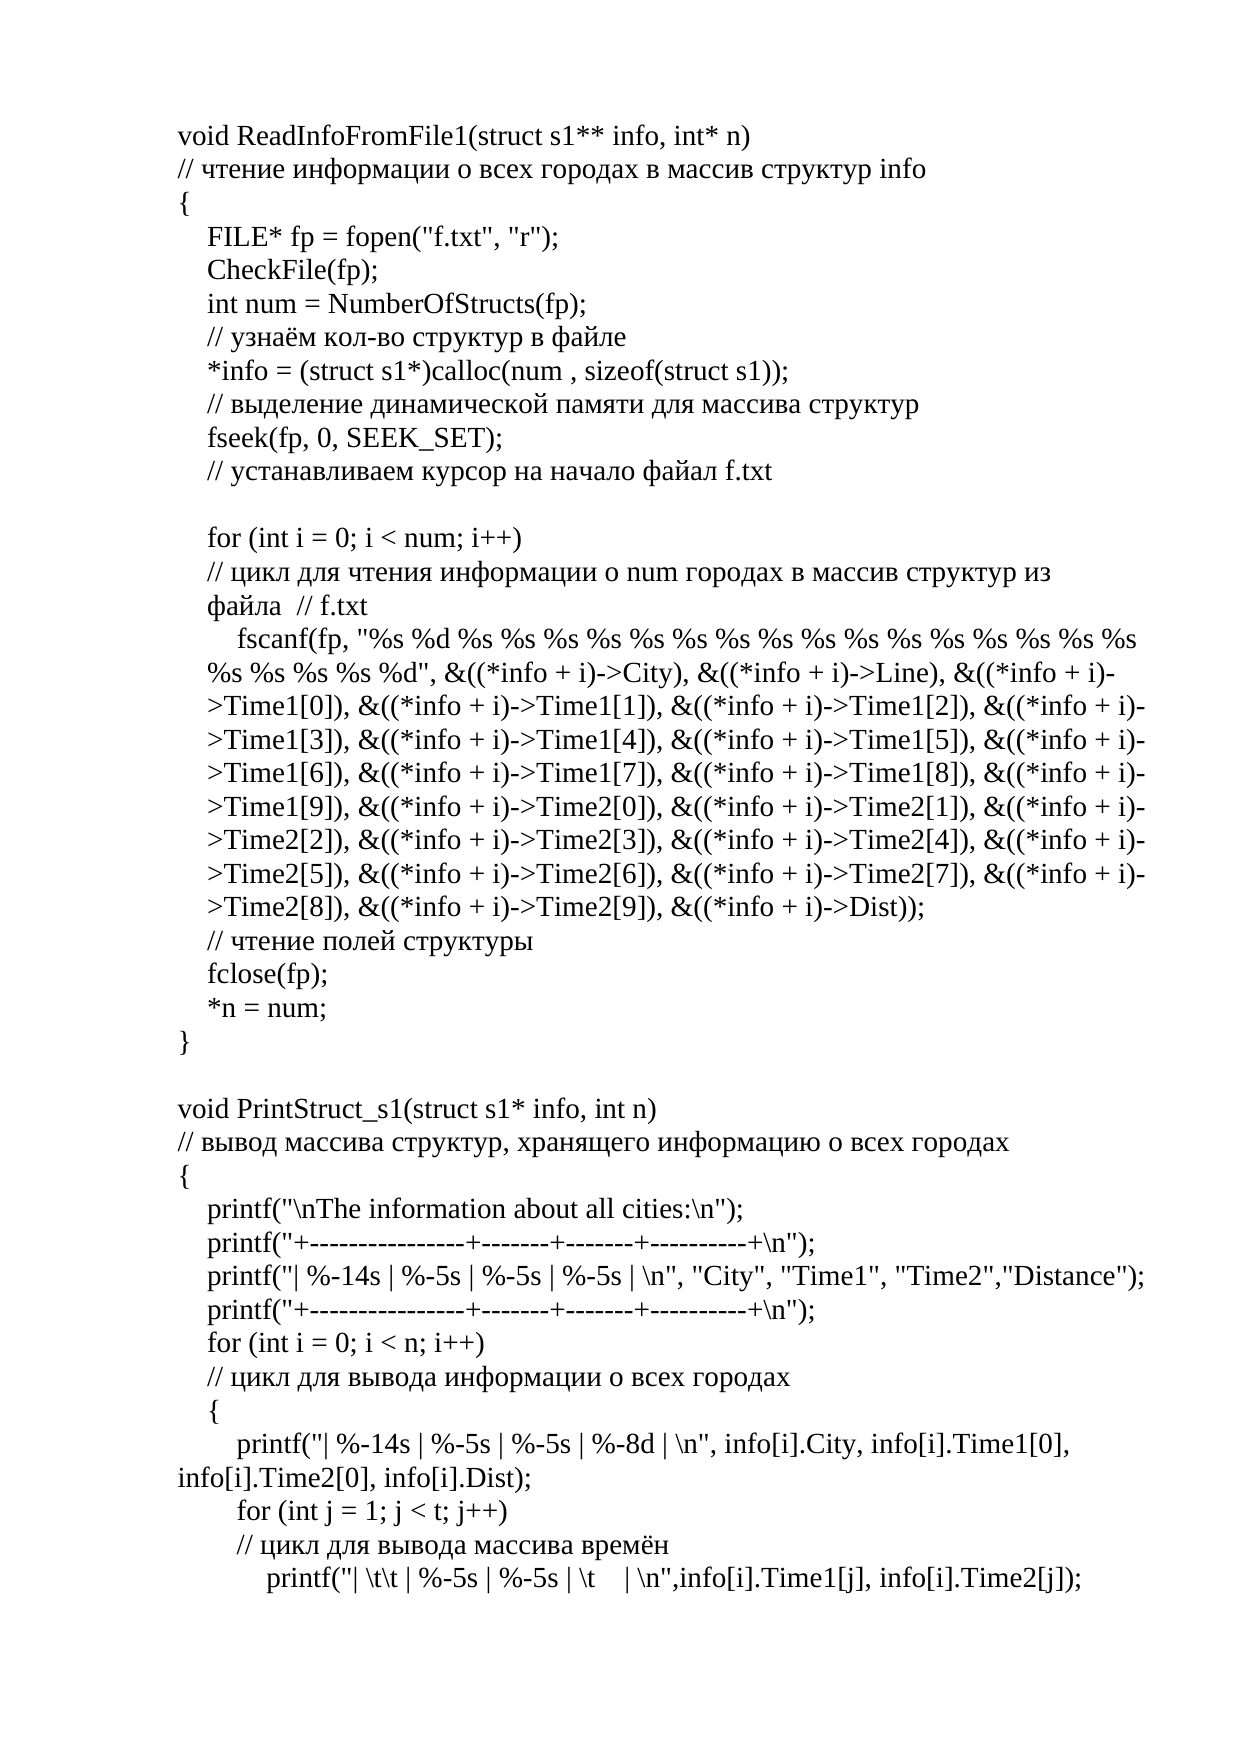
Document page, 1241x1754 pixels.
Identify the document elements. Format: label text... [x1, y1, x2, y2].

text // цикл для чтения информации о num городах в массив структур из файла // f.txt [207, 554, 1152, 621]
text fscanf(fp, "%s %d %s %s %s %s %s %s %s %s %s %s %s %s %s %s %s %s %s %s %s %s %d", &((*info + i)->City), &((*info + i)->Line), &((*info + i)->Time1[0]), &((*info + i)->Time1[1]), &((*info + i)->Time1[2]), &((*info + i)->Time1[3]), &((*info + i)->Time1[4]), &((*info + i)->Time1[5]), &((*info + i)->Time1[6]), &((*info + i)->Time1[7]), &((*info + i)->Time1[8]), &((*info + i)->Time1[9]), &((*info + i)->Time2[0]), &((*info + i)->Time2[1]), &((*info + i)->Time2[2]), &((*info + i)->Time2[3]), &((*info + i)->Time2[4]), &((*info + i)->Time2[5]), &((*info + i)->Time2[6]), &((*info + i)->Time2[7]), &((*info + i)->Time2[8]), &((*info + i)->Time2[9]), &((*info + i)->Dist)); [207, 621, 1152, 923]
text printf("| %-14s | %-5s | %-5s | %-5s | \n", "City", "Time1", "Time2","Distance"); [177, 1258, 1152, 1292]
text } [177, 1024, 1152, 1057]
text // цикл для вывода информации о всех городах [177, 1359, 1152, 1393]
text void PrintStruct_s1(struct s1* info, int n) [177, 1091, 1152, 1124]
text // вывод массива структур, хранящего информацию о всех городах [177, 1124, 1152, 1158]
text FILE* fp = fopen("f.txt", "r"); [177, 219, 1152, 252]
text printf("+----------------+-------+-------+----------+\n"); [177, 1292, 1152, 1326]
text printf("+----------------+-------+-------+----------+\n"); [177, 1225, 1152, 1258]
text { [177, 1158, 1152, 1191]
text printf("\nThe information about all cities:\n"); [177, 1191, 1152, 1225]
text for (int i = 0; i < n; i++) [177, 1326, 1152, 1359]
text { [177, 1393, 1152, 1426]
text // выделение динамической памяти для массива структур [177, 386, 1152, 420]
text int num = NumberOfStructs(fp); [177, 286, 1152, 319]
text // цикл для вывода массива времён [207, 1527, 1152, 1560]
text fseek(fp, 0, SEEK_SET); [177, 420, 1152, 453]
text { [177, 185, 1152, 219]
text // чтение информации о всех городах в массив структур info [177, 152, 1152, 185]
text void ReadInfoFromFile1(struct s1** info, int* n) [177, 118, 1152, 152]
text // устанавливаем курсор на начало файал f.txt [177, 453, 1152, 487]
text printf("| \t\t | %-5s | %-5s | \t | \n",info[i].Time1[j], info[i].Time2[j]); [177, 1560, 1152, 1594]
text for (int j = 1; j < t; j++) [177, 1493, 1152, 1527]
text printf("| %-14s | %-5s | %-5s | %-8d | \n", info[i].City, info[i].Time1[0], info[i].Time2[0], info[i].Dist); [177, 1426, 1152, 1493]
text for (int i = 0; i < num; i++) [177, 521, 1152, 554]
text fclose(fp); [177, 957, 1152, 990]
text // узнаём кол-во структур в файле [177, 319, 1152, 353]
text CheckFile(fp); [177, 252, 1152, 286]
text *n = num; [177, 990, 1152, 1024]
text *info = (struct s1*)calloc(num , sizeof(struct s1)); [177, 353, 1152, 386]
text // чтение полей структуры [177, 923, 1152, 957]
